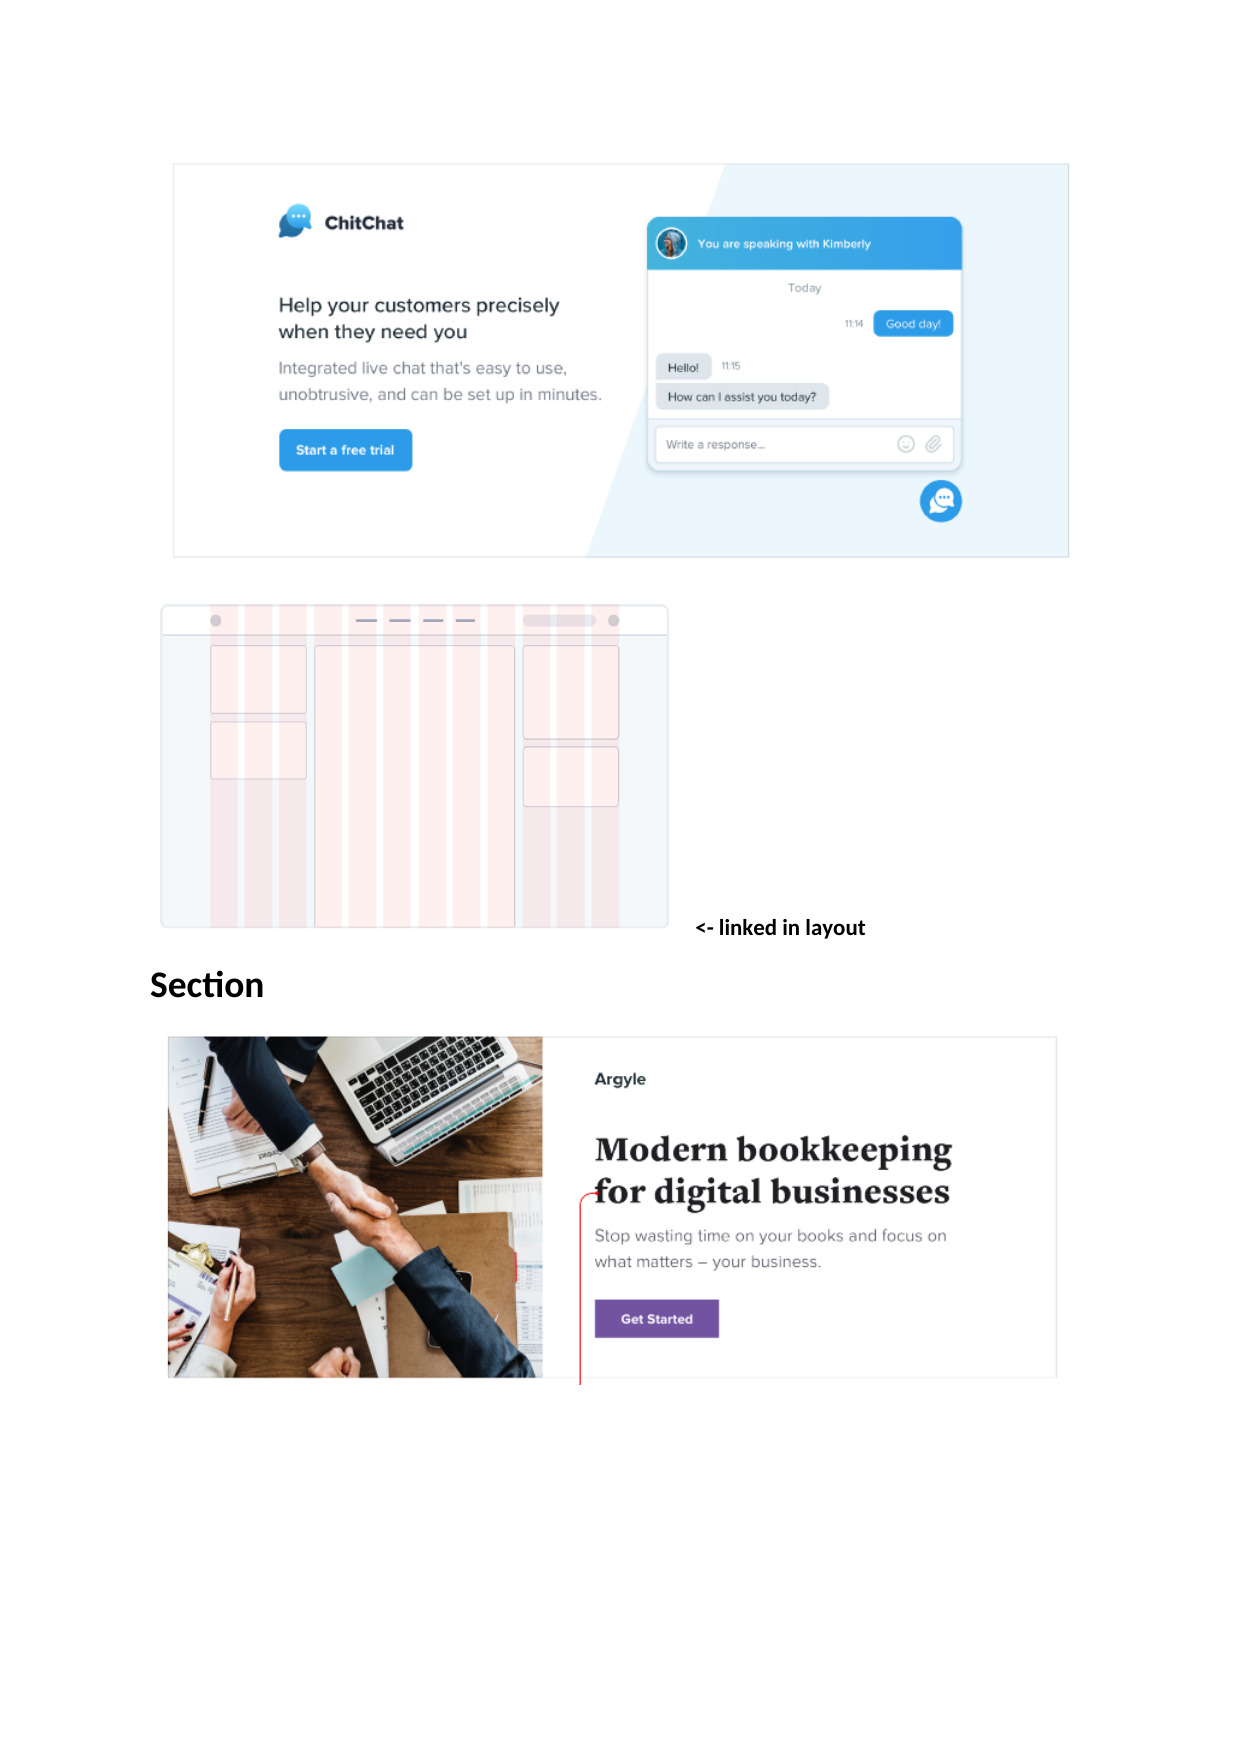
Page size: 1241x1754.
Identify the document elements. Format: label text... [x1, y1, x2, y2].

picture [150, 594, 679, 936]
picture [150, 150, 1091, 576]
text Section [150, 961, 1090, 1007]
picture [150, 1027, 1091, 1385]
